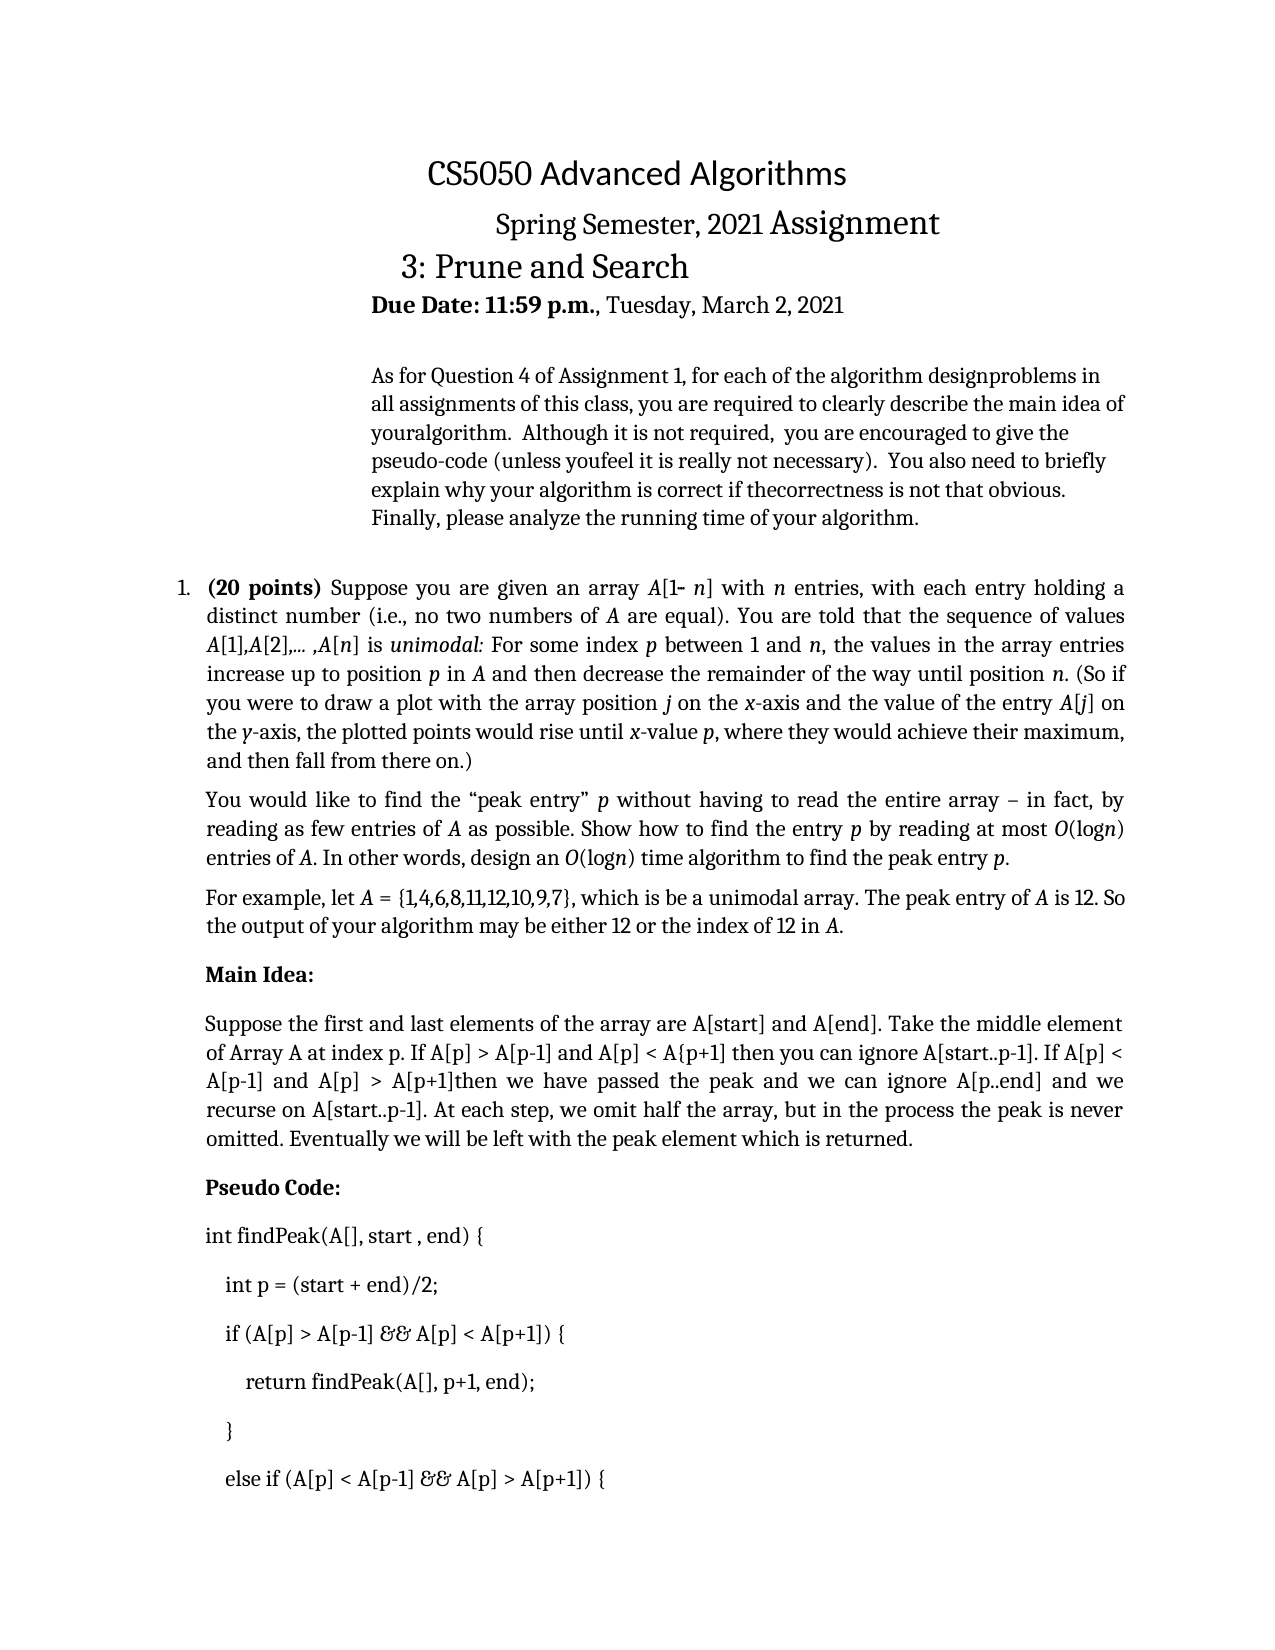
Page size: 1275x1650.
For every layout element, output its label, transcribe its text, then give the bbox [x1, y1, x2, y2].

text int p = (start + end)/2; [205, 1272, 1125, 1298]
text Spring Semester, 2021 Assignment 3: Prune and Search [401, 203, 946, 287]
text As for Question 4 of Assignment 1, for each of the algorithm designproblems in all assignments of this class, you are required to clearly describe the main idea of youralgorithm. Although it is not required, you are encouraged to give the pseudo-code (unless youfeel it is really not necessary). You also need to briefly explain why your algorithm is correct if thecorrectness is not that obvious. Finally, please analyze the running time of your algorithm. [371, 363, 1125, 531]
text Suppose the first and last elements of the array are A[start] and A[end]. Take the middle element of Array A at index p. If A[p] > A[p-1] and A[p] < A{p+1] then you can ignore A[start..p-1]. If A[p] < A[p-1] and A[p] > A[p+1]then we have passed the peak and we can ignore A[p..end] and we recurse on A[start..p-1]. At each step, we omit half the array, but in the process the peak is never omitted. Eventually we will be left with the peak element which is returned. [205, 1010, 1125, 1152]
text You would like to find the “peak entry” p without having to read the entire array – in fact, by reading as few entries of A as possible. Show how to find the entry p by reading at most O(logn) entries of A. In other words, design an O(logn) time algorithm to find the peak entry p. [205, 787, 1125, 871]
text else if (A[p] < A[p-1] && A[p] > A[p+1]) { [205, 1466, 1125, 1492]
text Main Idea: [205, 962, 1125, 988]
list (20 points) Suppose you are given an array A[1··· n] with n entries, with each entry holding a distinct number (i.e., no two numbers of A are equal). You are told that the sequence of values A[1],A[2],... ,A[n] is unimodal: For some index p between 1 and n, the values in the array entries increase up to position p in A and then decrease the remainder of the way until position n. (So if you were to draw a plot with the array position j on the x-axis and the value of the entry A[j] on the y-axis, the plotted points would rise until x-value p, where they would achieve their maximum, and then fall from there on.) [178, 574, 1125, 774]
text Due Date: 11:59 p.m., Tuesday, March 2, 2021 [371, 291, 1125, 319]
text } [205, 1417, 1125, 1444]
text if (A[p] > A[p-1] && A[p] < A[p+1]) { [205, 1320, 1125, 1347]
text return findPeak(A[], p+1, end); [205, 1369, 1125, 1395]
text For example, let A = {1,4,6,8,11,12,10,9,7}, which is be a unimodal array. The peak entry of A is 12. So the output of your algorithm may be either 12 or the index of 12 in A. [205, 884, 1125, 939]
text int findPeak(A[], start , end) { [205, 1223, 1125, 1249]
text Pseudo Code: [205, 1175, 1125, 1201]
text CS5050 Advanced Algorithms [150, 151, 1125, 194]
